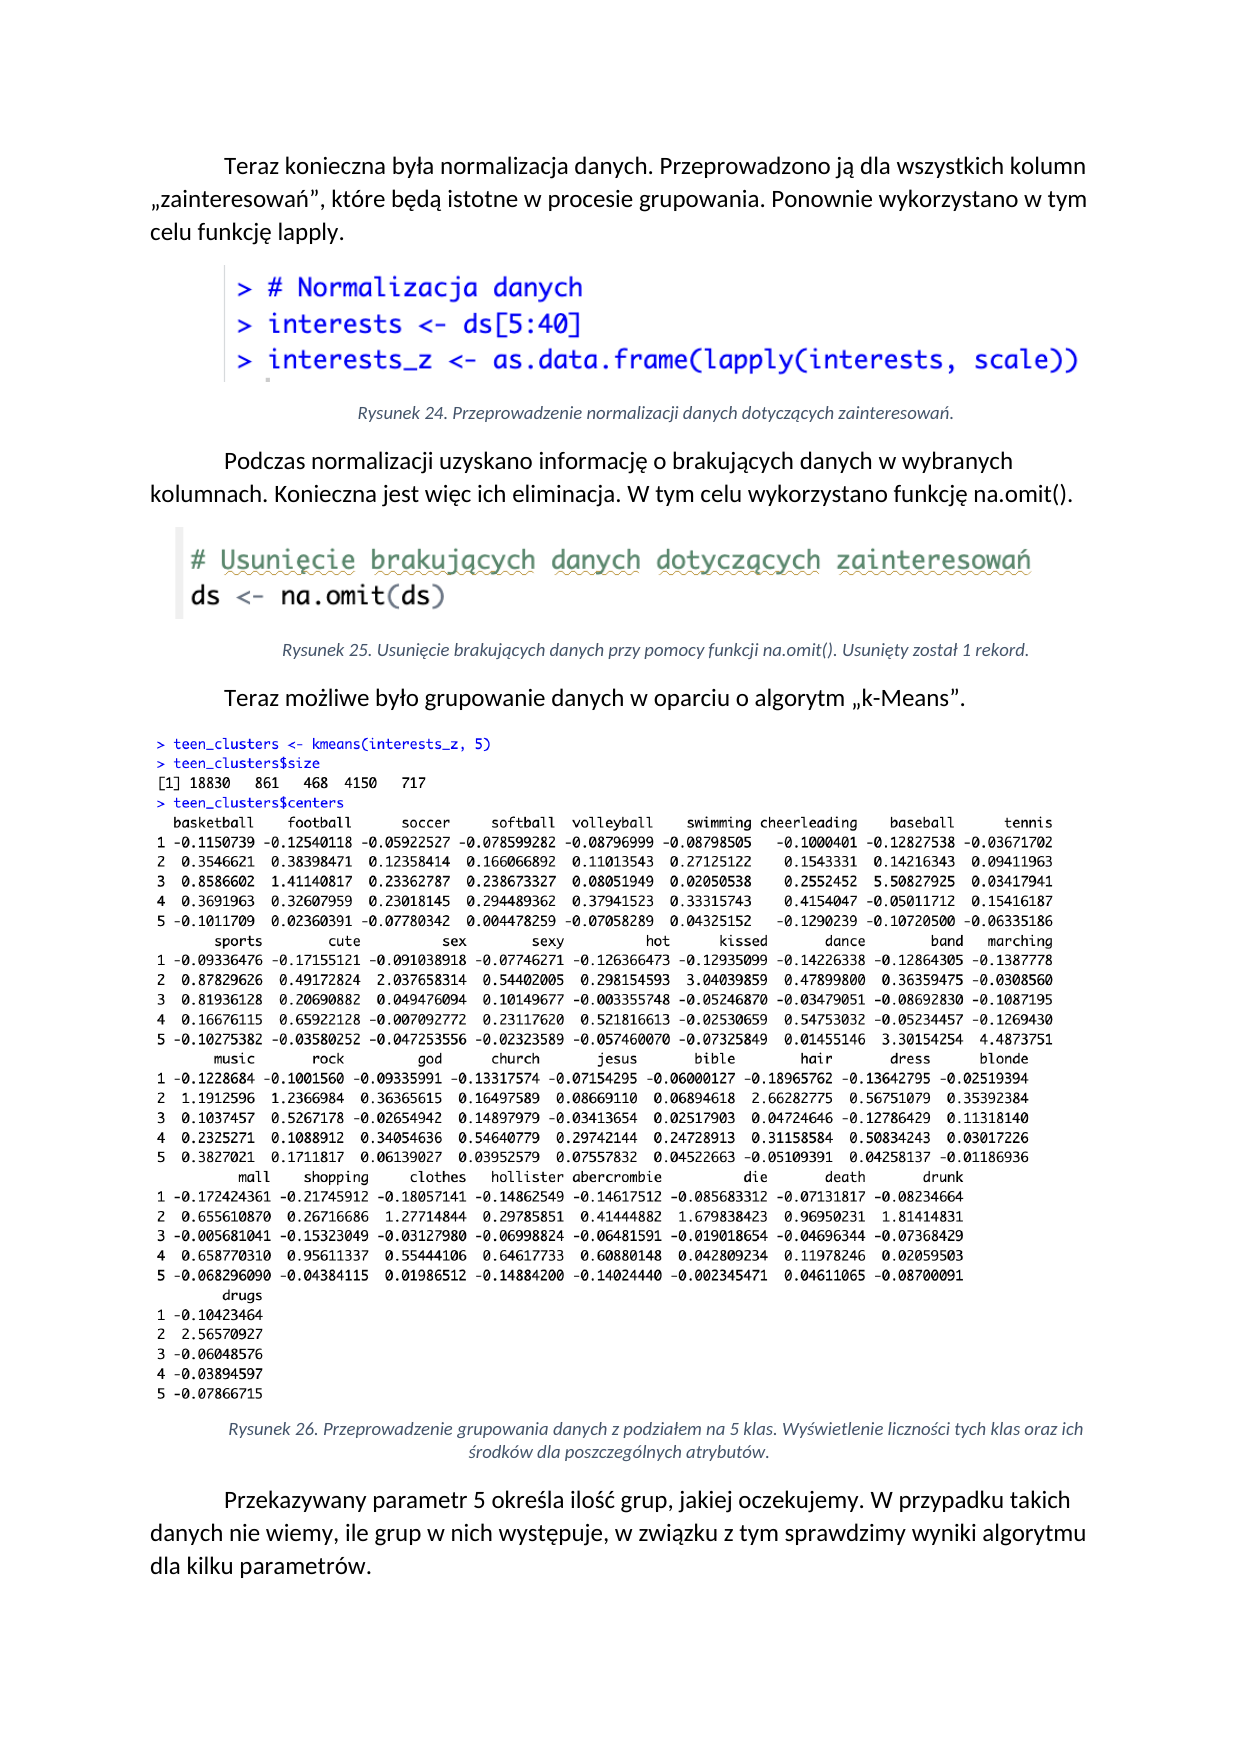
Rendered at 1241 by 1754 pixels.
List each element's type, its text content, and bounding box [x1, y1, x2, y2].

picture [223, 265, 1093, 382]
picture [175, 527, 1065, 619]
picture [150, 731, 1091, 1399]
text Podczas normalizacji uzyskano informację o brakujących danych w wybranych kolumnach. Konieczna jest więc ich eliminacja. W tym celu wykorzystano funkcję na.omit(). [150, 445, 1090, 508]
text Przekazywany parametr 5 określa ilość grup, jakiej oczekujemy. W przypadku takich danych nie wiemy, ile grup w nich występuje, w związku z tym sprawdzimy wyniki algorytmu dla kilku parametrów. [150, 1484, 1090, 1580]
text Teraz konieczna była normalizacja danych. Przeprowadzono ją dla wszystkich kolumn „zainteresowań”, które będą istotne w procesie grupowania. Ponownie wykorzystano w tym celu funkcję lapply. [150, 150, 1090, 246]
text Teraz możliwe było grupowanie danych w oparciu o algorytm „k-Means”. [150, 682, 1090, 712]
